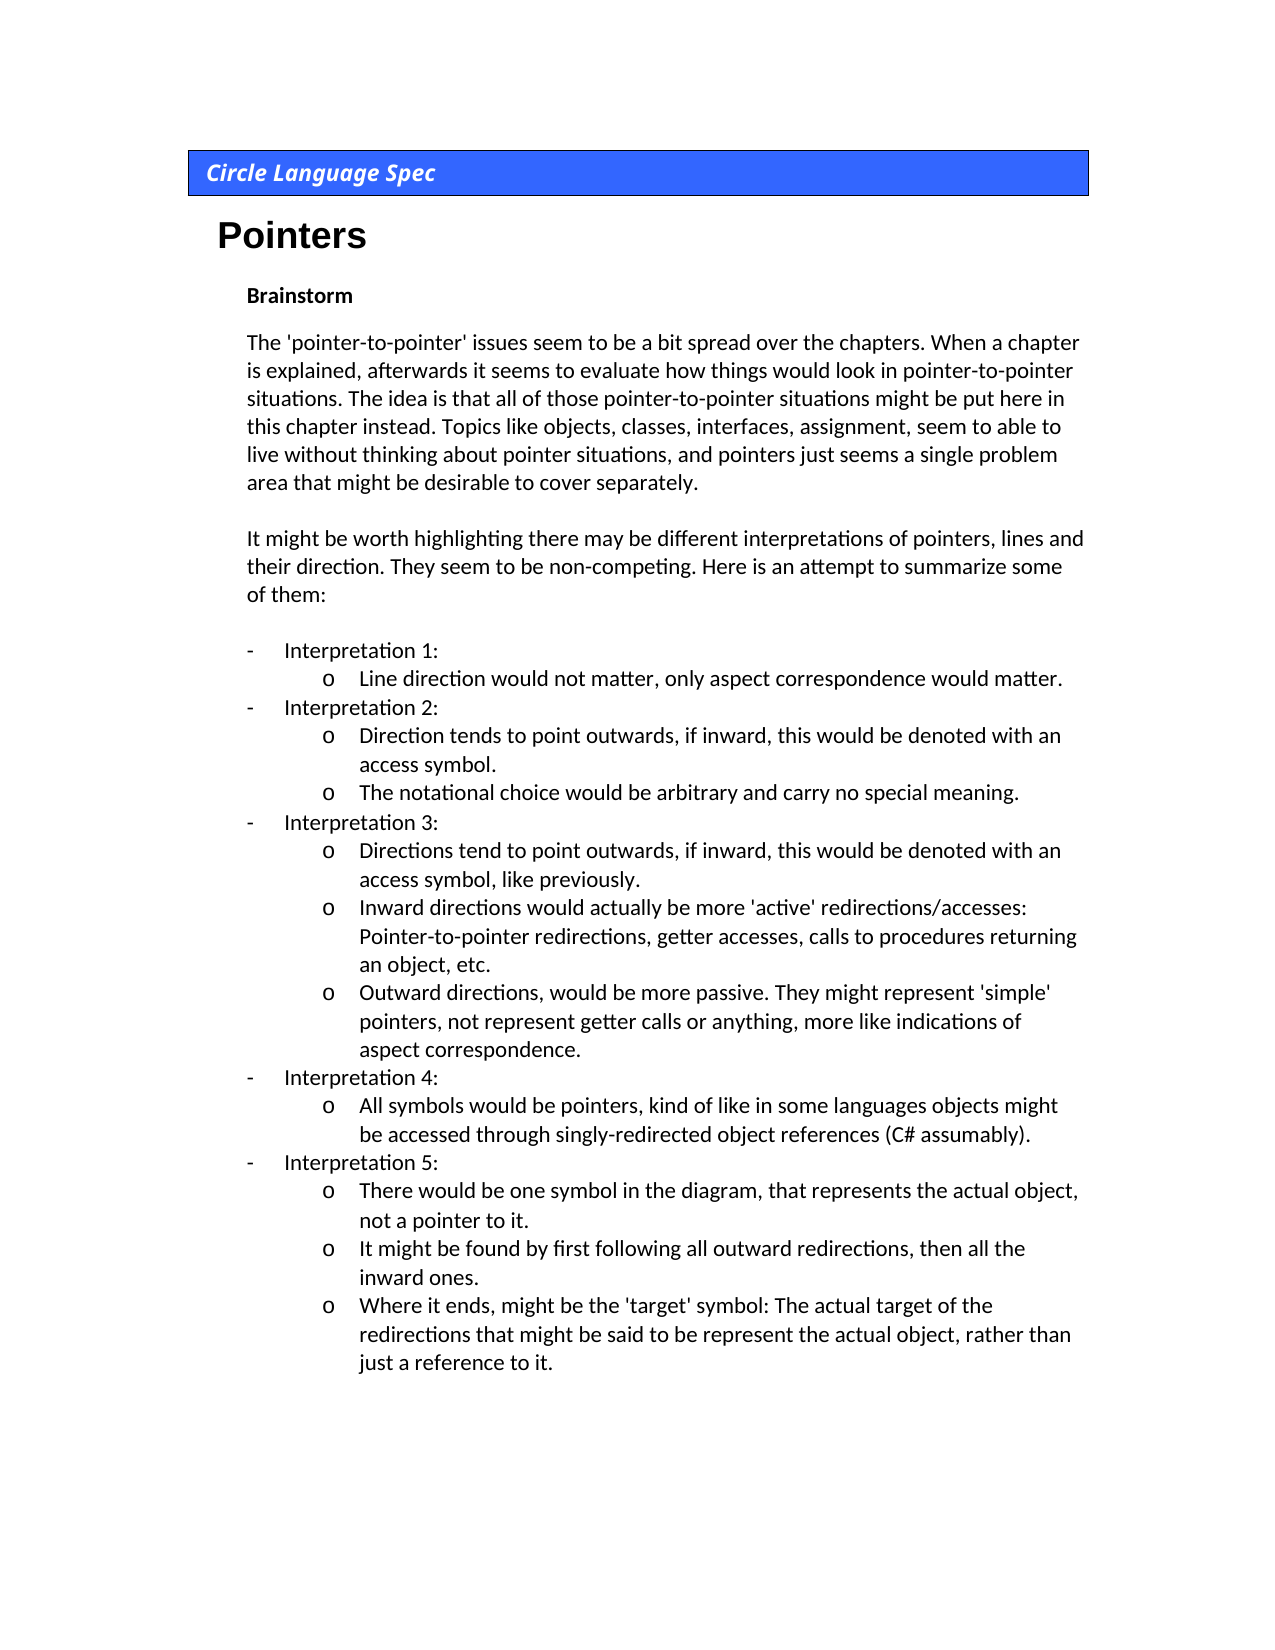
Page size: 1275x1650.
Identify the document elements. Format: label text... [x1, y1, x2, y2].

list Inward directions would actually be more 'active' redirections/accesses: Pointer-to-pointer redirections, getter accesses, calls to procedures returning an object, etc. [322, 893, 1087, 978]
subtitle Pointers [217, 213, 1087, 256]
list Interpretation 5: [247, 1148, 1087, 1177]
text It might be worth highlighting there may be different interpretations of pointers, lines and their direction. They seem to be non-competing. Here is an attempt to summarize some of them: [247, 524, 1087, 608]
list Interpretation 2: [247, 693, 1087, 721]
list Line direction would not matter, only aspect correspondence would matter. [322, 664, 1087, 693]
subtitle Brainstorm [247, 281, 1087, 309]
list There would be one symbol in the diagram, that represents the actual object, not a pointer to it. [322, 1177, 1087, 1234]
list Interpretation 3: [247, 808, 1087, 836]
list Directions tend to point outwards, if inward, this would be denoted with an access symbol, like previously. [322, 836, 1087, 893]
list Interpretation 1: [247, 636, 1087, 664]
list The notational choice would be arbitrary and carry no special meaning. [322, 778, 1087, 808]
table_header Circle Language Spec [189, 151, 1088, 195]
list Direction tends to point outwards, if inward, this would be denoted with an access symbol. [322, 721, 1087, 778]
list Where it ends, might be the 'target' symbol: The actual target of the redirections that might be said to be represent the actual object, rather than just a reference to it. [322, 1291, 1087, 1376]
list Interpretation 4: [247, 1063, 1087, 1091]
list Outward directions, would be more passive. They might represent 'simple' pointers, not represent getter calls or anything, more like indications of aspect correspondence. [322, 978, 1087, 1063]
list It might be found by first following all outward redirections, then all the inward ones. [322, 1234, 1087, 1291]
text The 'pointer-to-pointer' issues seem to be a bit spread over the chapters. When a chapter is explained, afterwards it seems to evaluate how things would look in pointer-to-pointer situations. The idea is that all of those pointer-to-pointer situations might be put here in this chapter instead. Topics like objects, classes, interfaces, assignment, seem to able to live without thinking about pointer situations, and pointers just seems a single problem area that might be desirable to cover separately. [247, 328, 1087, 496]
list All symbols would be pointers, kind of like in some languages objects might be accessed through singly-redirected object references (C# assumably). [322, 1091, 1087, 1148]
